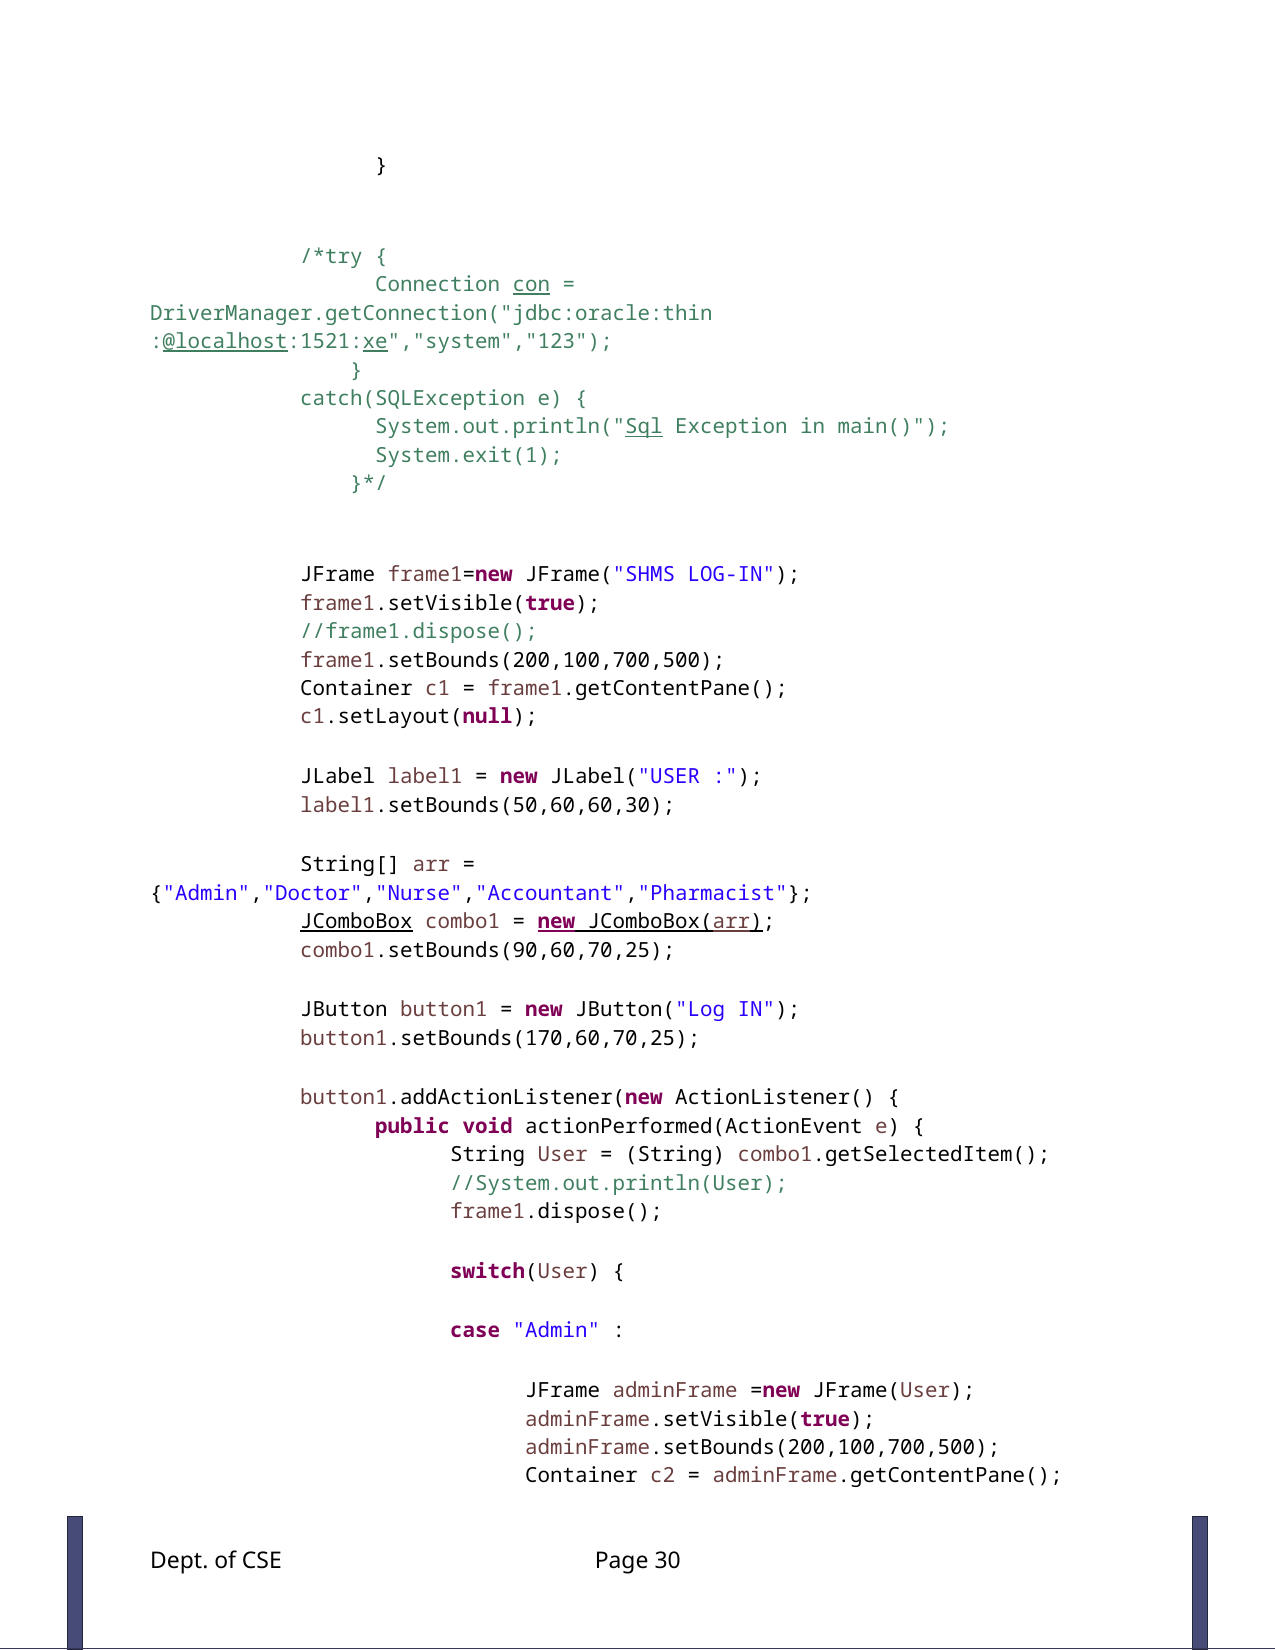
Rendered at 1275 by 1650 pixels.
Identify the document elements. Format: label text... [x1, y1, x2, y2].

text adminFrame.setVisible(true); [150, 1404, 1125, 1432]
text //frame1.dispose(); [150, 616, 1125, 645]
text JLabel label1 = new JLabel("USER :"); [150, 761, 1125, 790]
text Container c1 = frame1.getContentPane(); [150, 673, 1125, 702]
text JFrame adminFrame =new JFrame(User); [150, 1375, 1125, 1404]
text adminFrame.setBounds(200,100,700,500); [150, 1432, 1125, 1461]
text switch(User) { [150, 1256, 1125, 1284]
text JButton button1 = new JButton("Log IN"); [150, 994, 1125, 1023]
text }*/ [150, 468, 1125, 497]
text System.exit(1); [150, 440, 1125, 468]
text /*try { [150, 241, 1125, 269]
text frame1.dispose(); [150, 1196, 1125, 1225]
text Container c2 = adminFrame.getContentPane(); [150, 1461, 1125, 1489]
text JComboBox combo1 = new JComboBox(arr); [150, 906, 1125, 935]
text c1.setLayout(null); [150, 702, 1125, 730]
text case "Admin" : [150, 1316, 1125, 1344]
text frame1.setVisible(true); [150, 588, 1125, 616]
text label1.setBounds(50,60,60,30); [150, 790, 1125, 818]
text button1.setBounds(170,60,70,25); [150, 1023, 1125, 1051]
text System.out.println("Sql Exception in main()"); [150, 412, 1125, 440]
text String User = (String) combo1.getSelectedItem(); [150, 1139, 1125, 1168]
text String[] arr = {"Admin","Doctor","Nurse","Accountant","Pharmacist"}; [150, 849, 1125, 906]
text Connection con = DriverManager.getConnection("jdbc:oracle:thin:@localhost:1521:xe","system","123"); [150, 269, 1125, 355]
text } [150, 150, 1125, 178]
text combo1.setBounds(90,60,70,25); [150, 935, 1125, 963]
text catch(SQLException e) { [150, 383, 1125, 412]
text } [150, 355, 1125, 383]
text button1.addActionListener(new ActionListener() { [150, 1082, 1125, 1111]
text public void actionPerformed(ActionEvent e) { [150, 1111, 1125, 1139]
text JFrame frame1=new JFrame("SHMS LOG-IN"); [150, 559, 1125, 588]
text //System.out.println(User); [150, 1168, 1125, 1196]
text frame1.setBounds(200,100,700,500); [150, 645, 1125, 673]
